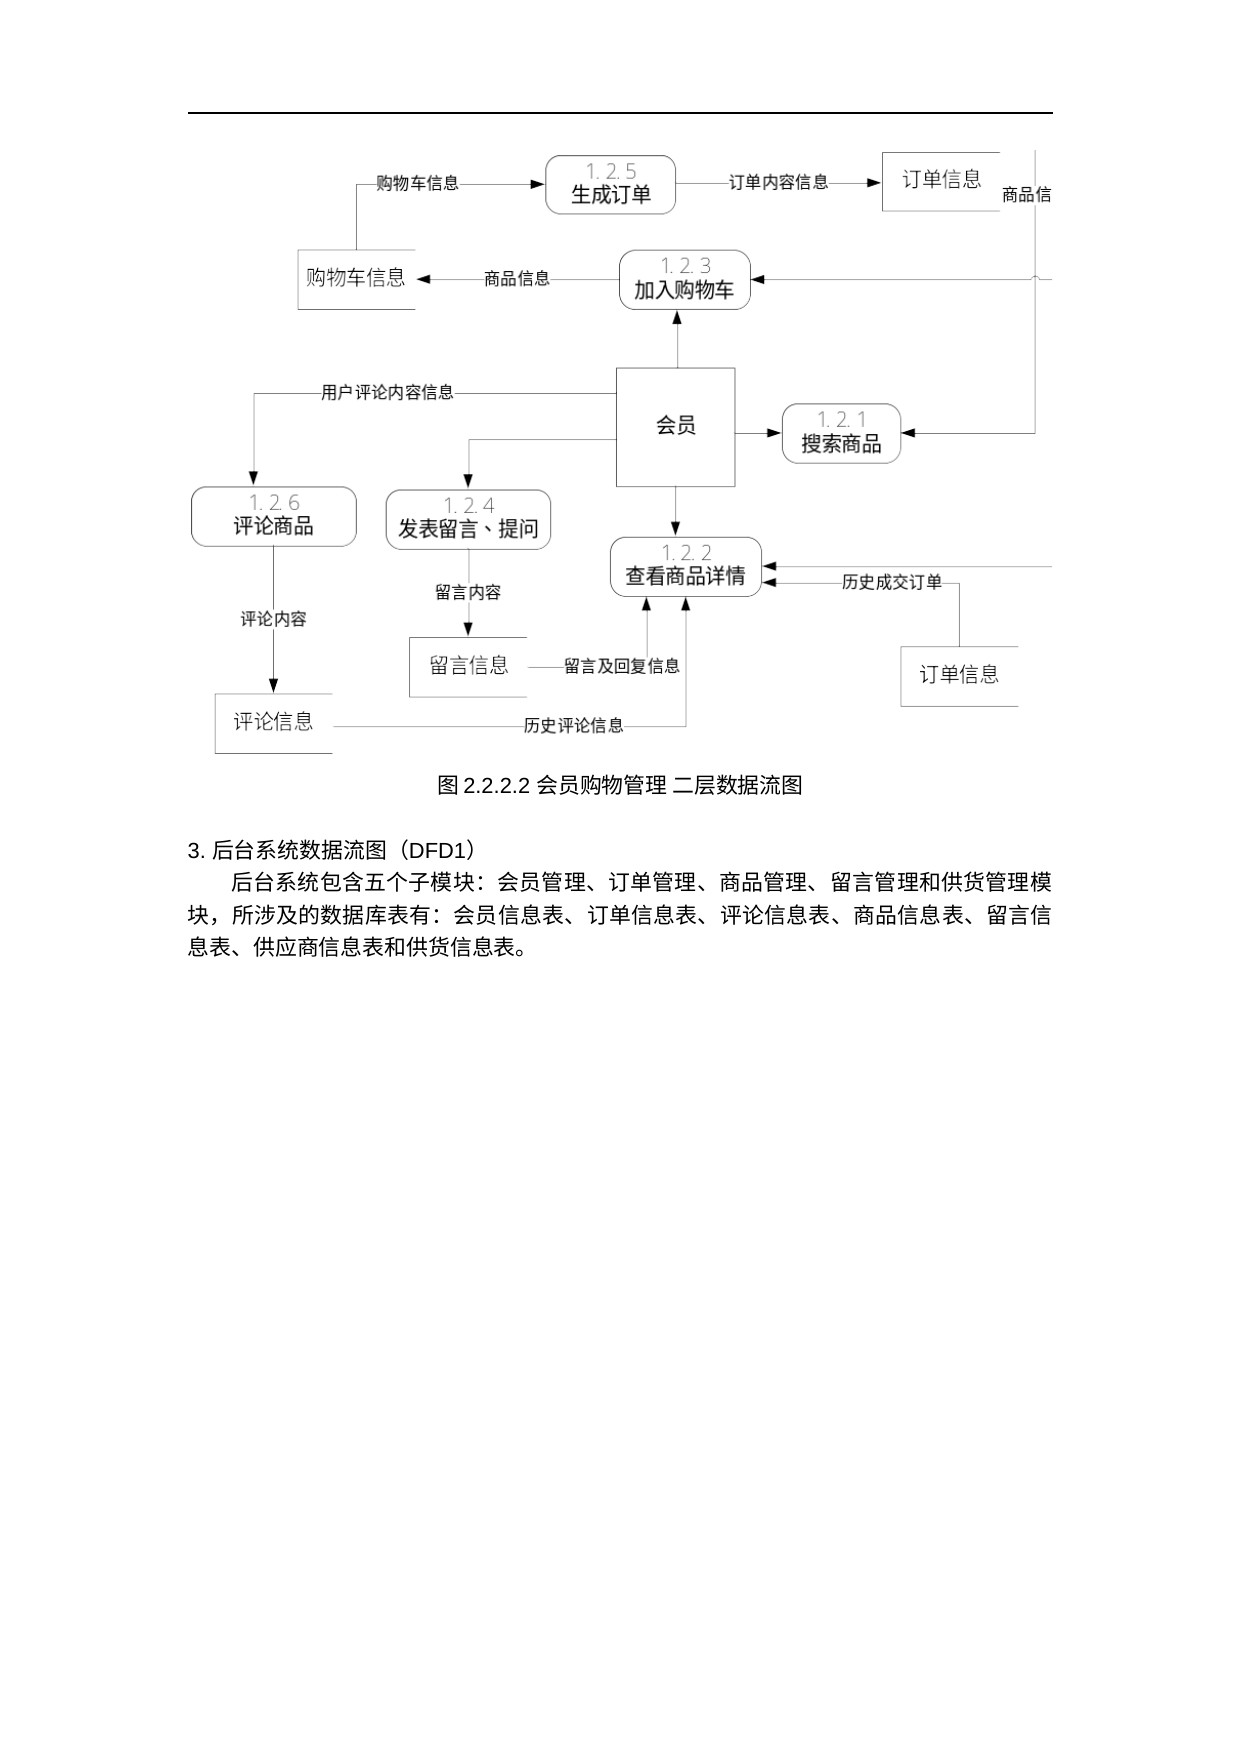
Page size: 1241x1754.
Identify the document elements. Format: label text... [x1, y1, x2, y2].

text 图2.2.2.2 会员购物管理 二层数据流图 [187, 767, 1053, 800]
text 后台系统包含五个子模块：会员管理、订单管理、商品管理、留言管理和供货管理模块，所涉及的数据库表有：会员信息表、订单信息表、评论信息表、商品信息表、留言信息表、供应商信息表和供货信息表。 [187, 865, 1053, 962]
text 3. 后台系统数据流图（DFD1） [187, 832, 1053, 865]
